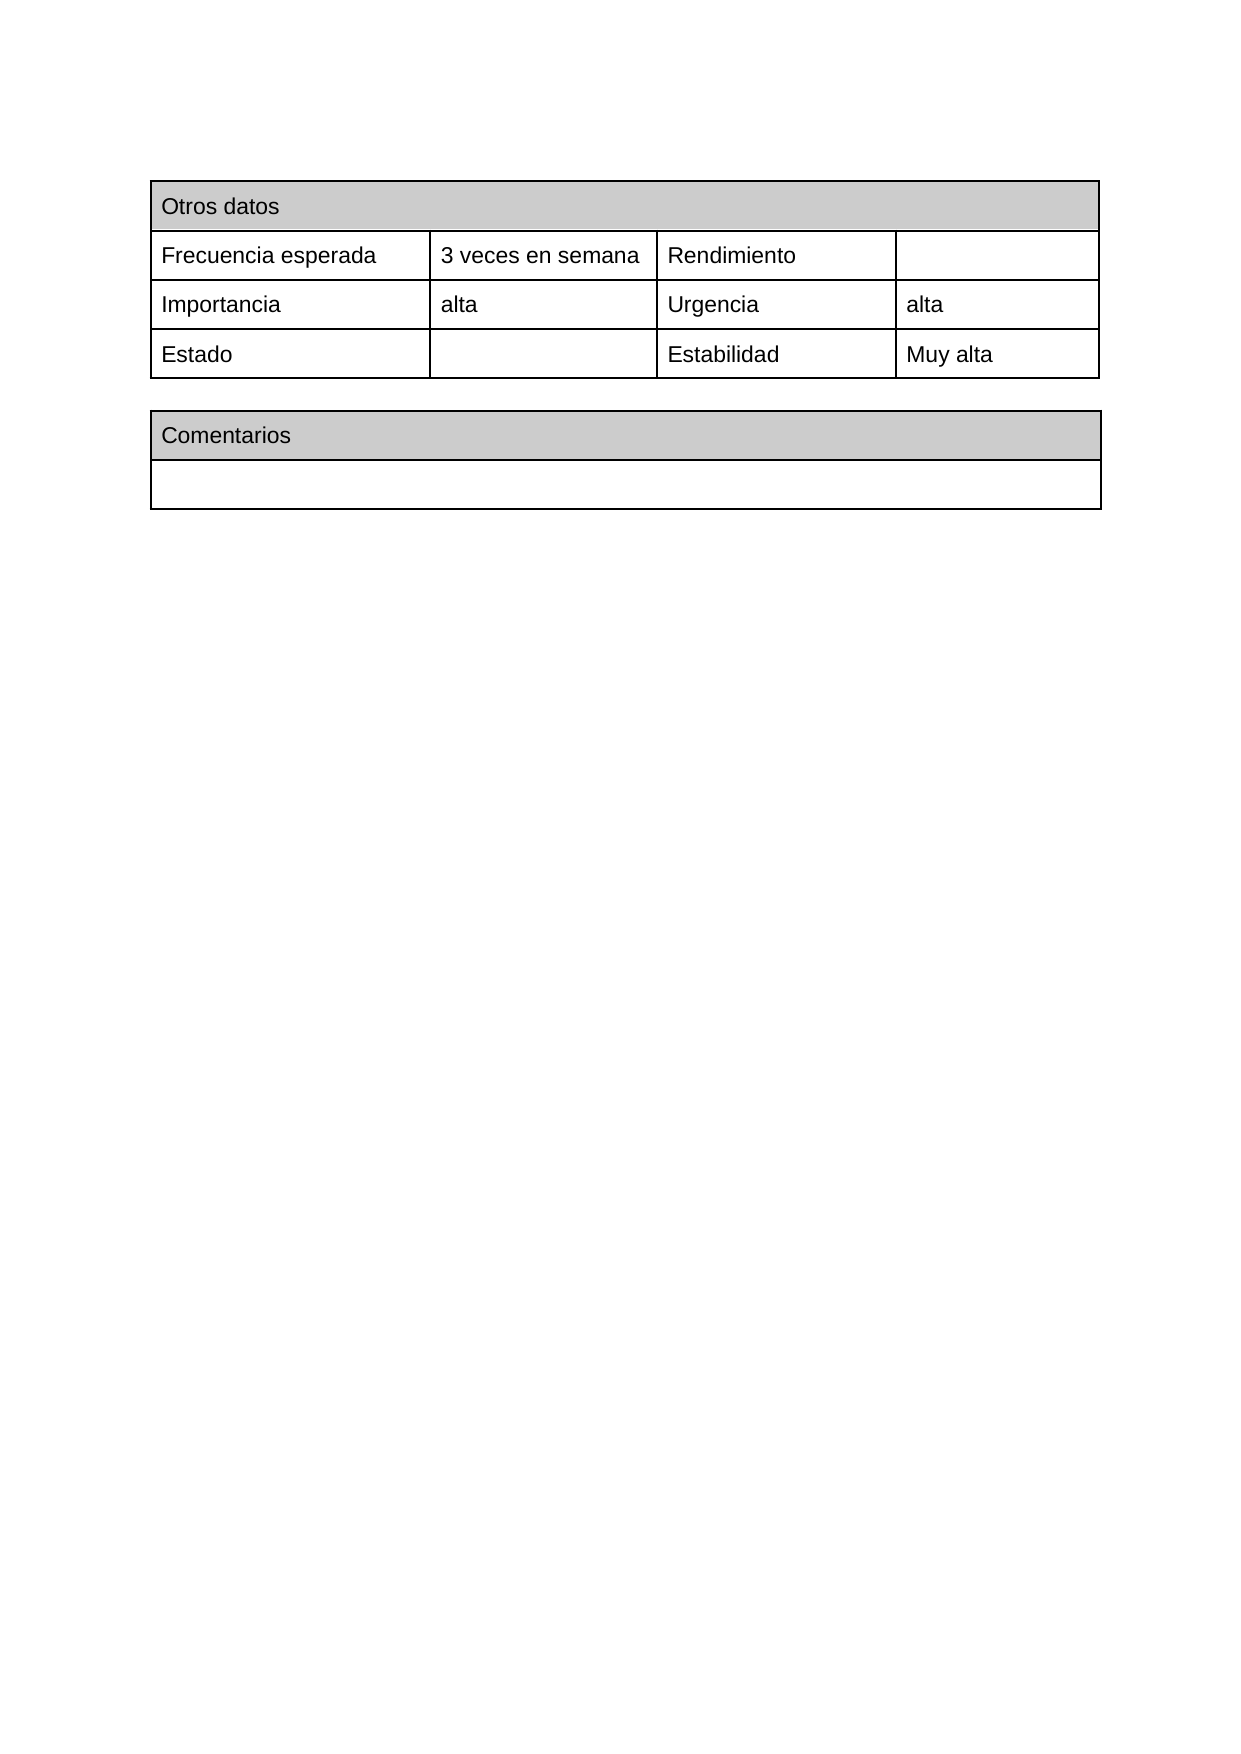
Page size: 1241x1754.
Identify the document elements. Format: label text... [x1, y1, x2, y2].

table_cell Rendimiento [658, 232, 895, 279]
table_cell [897, 232, 1098, 279]
table_cell Importancia [152, 281, 429, 328]
table_cell Estado [152, 330, 429, 377]
table_cell Urgencia [658, 281, 895, 328]
table_cell [431, 330, 656, 377]
table_cell Frecuencia esperada [152, 232, 429, 279]
table_cell alta [431, 281, 656, 328]
table_cell Muy alta [897, 330, 1098, 377]
table_cell alta [897, 281, 1098, 328]
table_cell [152, 461, 1100, 508]
table_cell 3 veces en semana [431, 232, 656, 279]
table_header Comentarios [152, 412, 1100, 459]
table_header Otros datos [152, 182, 1098, 229]
table_cell Estabilidad [658, 330, 895, 377]
